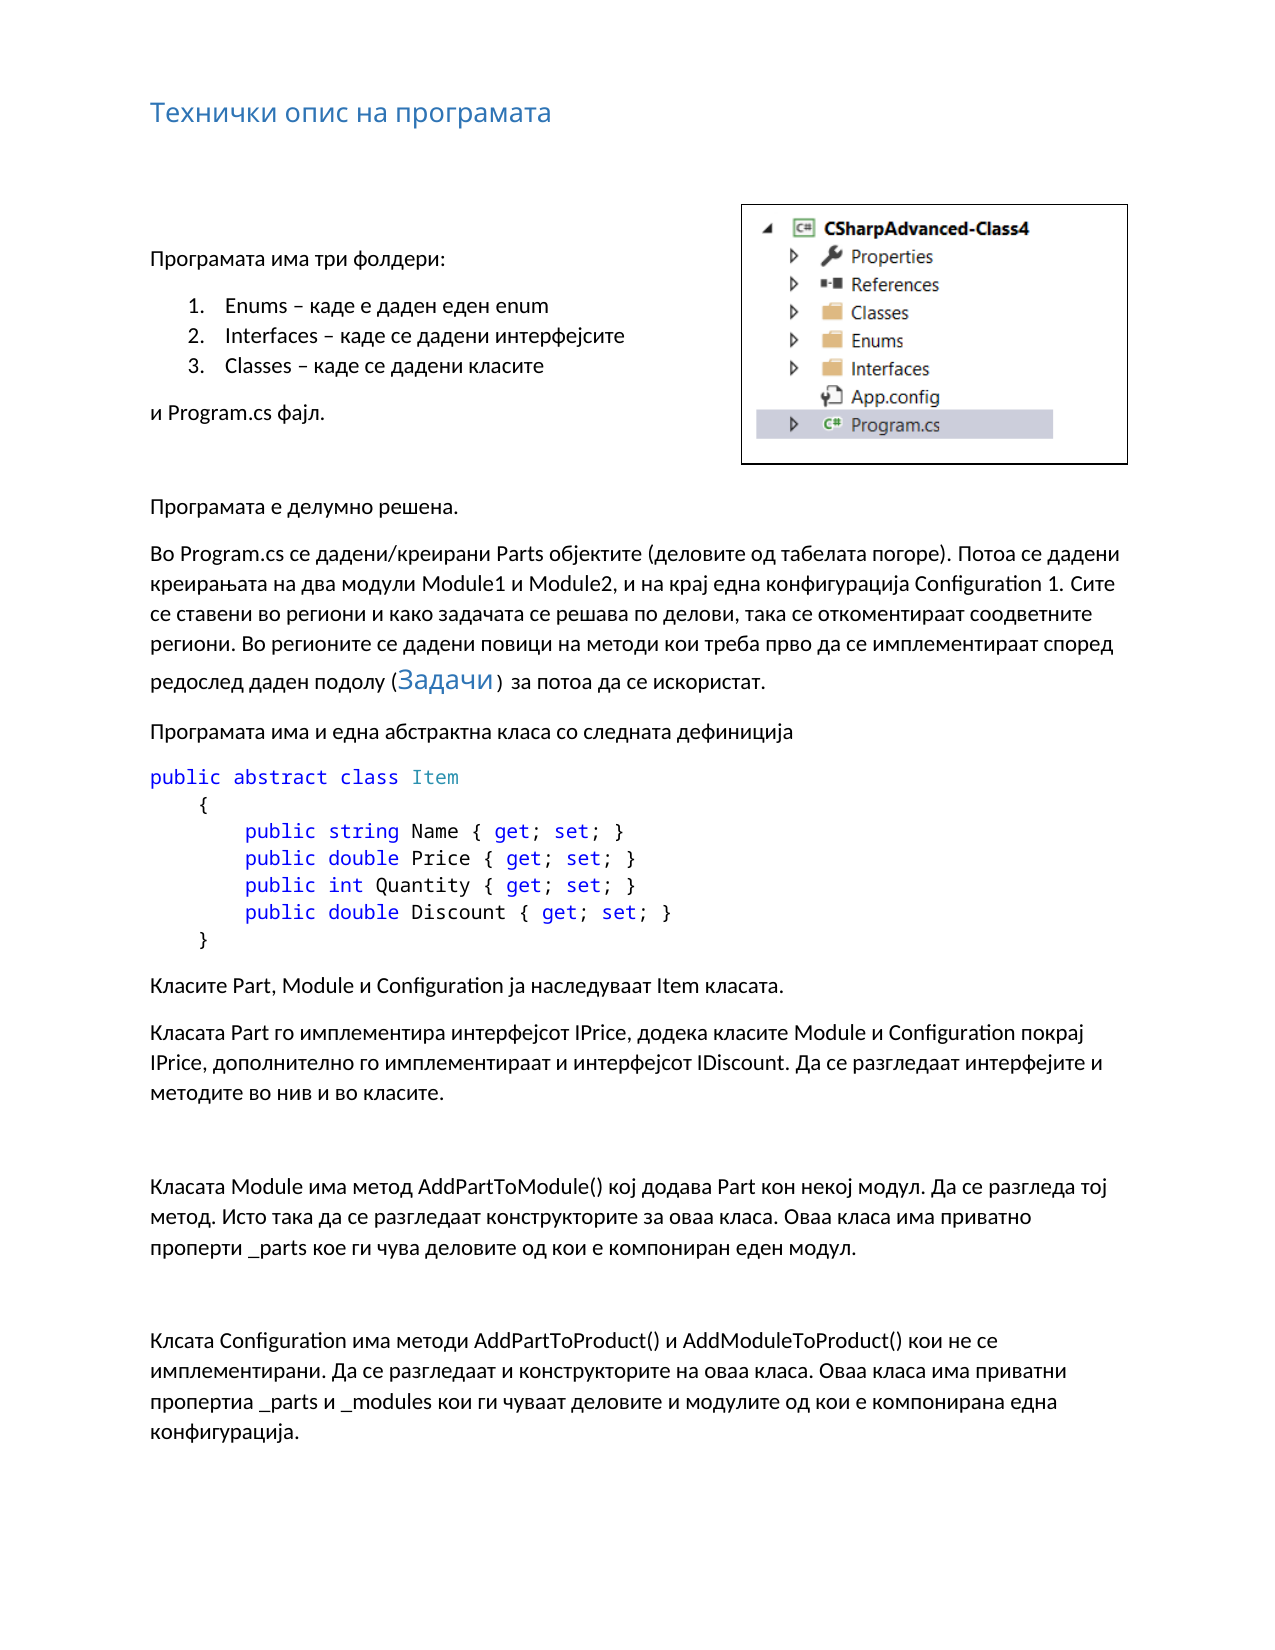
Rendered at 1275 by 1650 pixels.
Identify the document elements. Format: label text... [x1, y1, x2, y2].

text { [150, 791, 1125, 818]
text Во Program.cs се дадени/креирани Parts објектите (деловите од табелата погоре). Потоа се дадени креирањата на два модули Module1 и Module2, и на крај една конфигурација Configuration 1. Сите се ставени во региони и како задачата се решава по делови, така се откоментираат соодветните региони. Во регионите се дадени повици на методи кои треба прво да се имплементираат според редослед даден подолу (Задачи) за потоа да се искористат. [150, 539, 1125, 697]
text Технички опис на програмата [150, 94, 1125, 131]
text Класата Part го имплементира интерфејсот IPrice, додека класите Module и Configuration покрај IPrice, дополнително го имплементираат и интерфејсот IDiscount. Да се разгледаат интерфејите и методите во нив и во класите. [150, 1018, 1125, 1107]
text Класите Part, Module и Configuration ја наследуваат Item класата. [150, 971, 1125, 999]
list Classes – каде се дадени класите [187, 351, 741, 379]
text public double Discount { get; set; } [150, 898, 1125, 926]
text Програмата е делумно решена. [150, 492, 1125, 520]
text public abstract class Item [150, 764, 1125, 791]
text } [150, 926, 1125, 952]
text public double Price { get; set; } [150, 844, 1125, 872]
list Interfaces – каде се дадени интерфејсите [187, 321, 741, 349]
text и Program.cs фајл. [150, 398, 741, 426]
text public string Name { get; set; } [150, 818, 1125, 844]
text public int Quantity { get; set; } [150, 872, 1125, 898]
picture [756, 212, 1054, 456]
list Enums – каде е даден еден enum [187, 291, 741, 319]
text Класата Module има метод AddPartToModule() кој додава Part кон некој модул. Да се разгледа тој метод. Исто така да се разгледаат конструкторите за оваа класа. Оваа класа има приватно проперти _parts кое ги чува деловите од кои е компониран еден модул. [150, 1172, 1125, 1261]
text Клсата Configuration има методи AddPartToProduct() и AddModuleToProduct() кои не се имплементирани. Да се разгледаат и конструкторите на оваа класа. Оваа класа има приватни пропертиа _parts и _modules кои ги чуваат деловите и модулите од кои е компонирана една конфигурација. [150, 1326, 1125, 1445]
text Програмата има и една абстрактна класа со следната дефиниција [150, 717, 1125, 745]
text Програмата има три фолдери: [150, 244, 741, 272]
